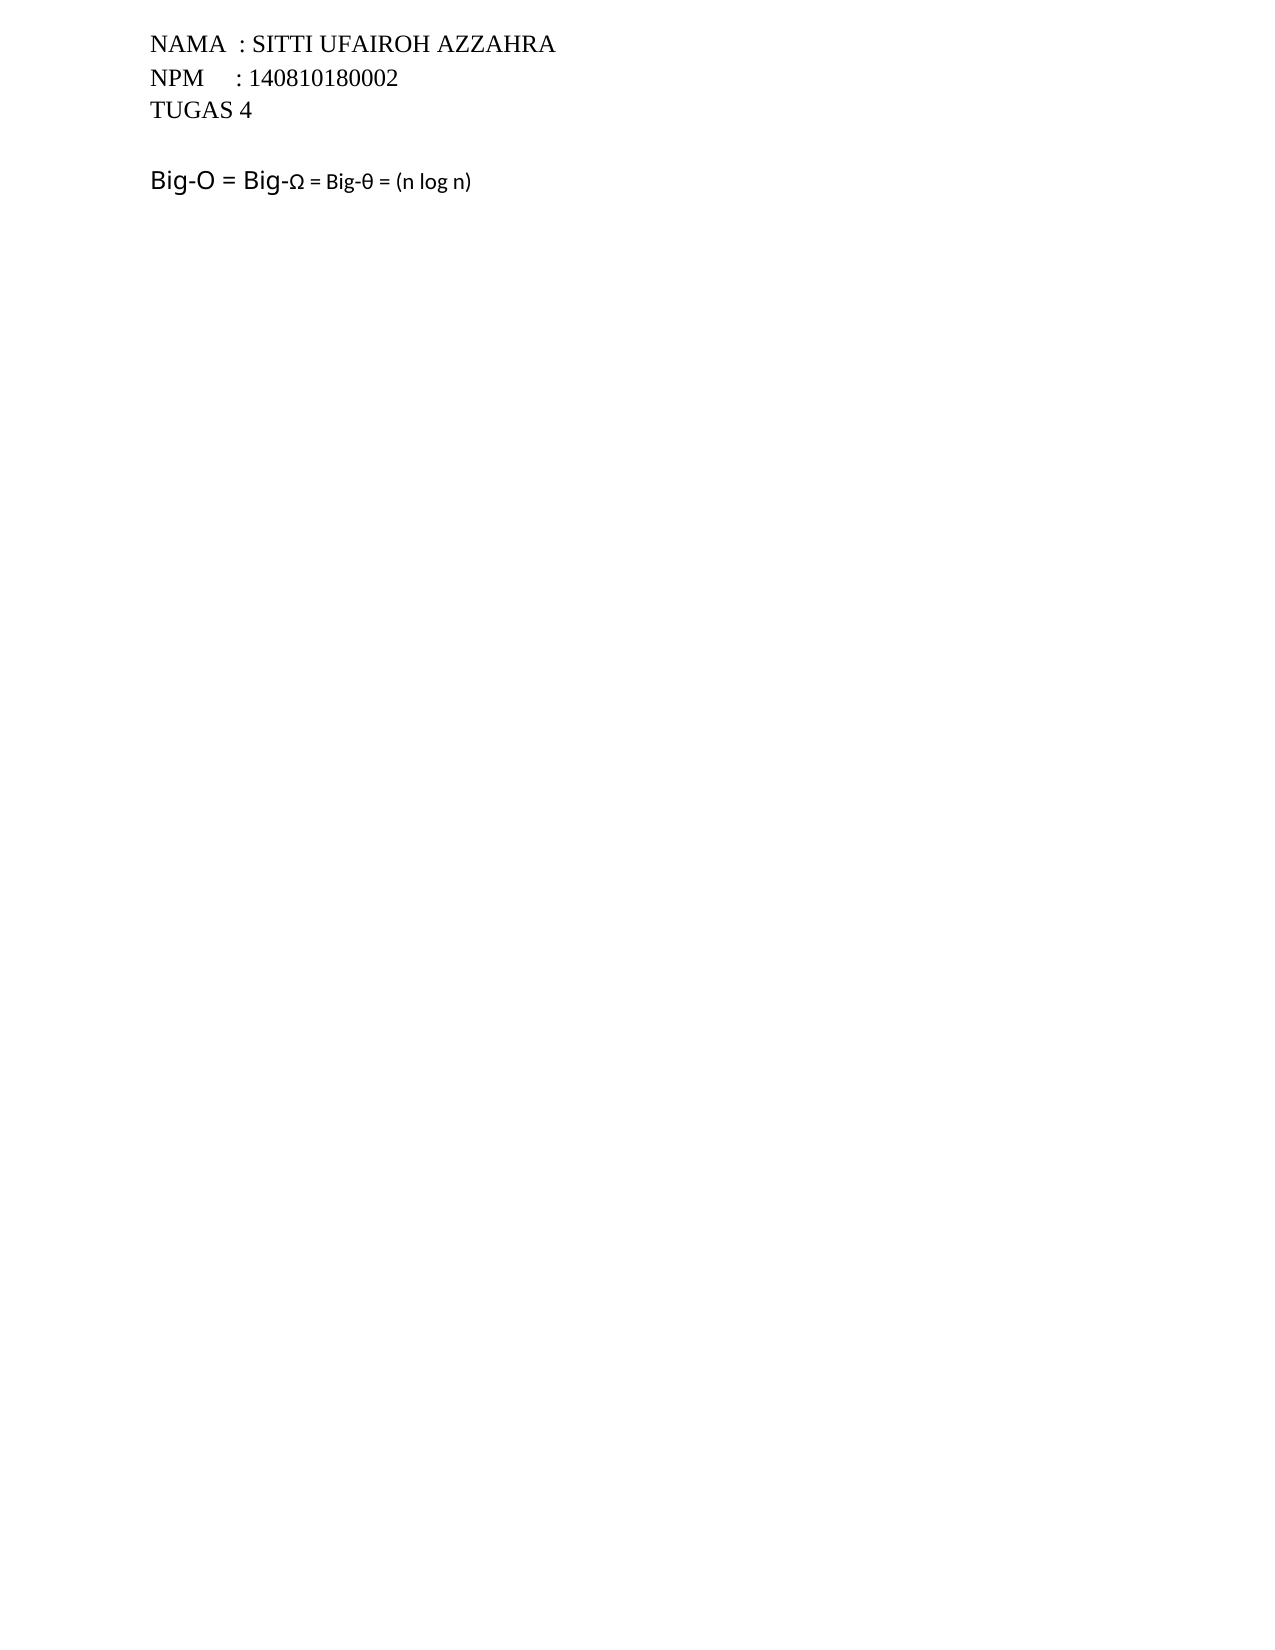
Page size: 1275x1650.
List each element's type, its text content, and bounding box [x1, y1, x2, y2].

list Big-O = Big-Ω = Big-θ = (n log n) [150, 162, 1125, 197]
